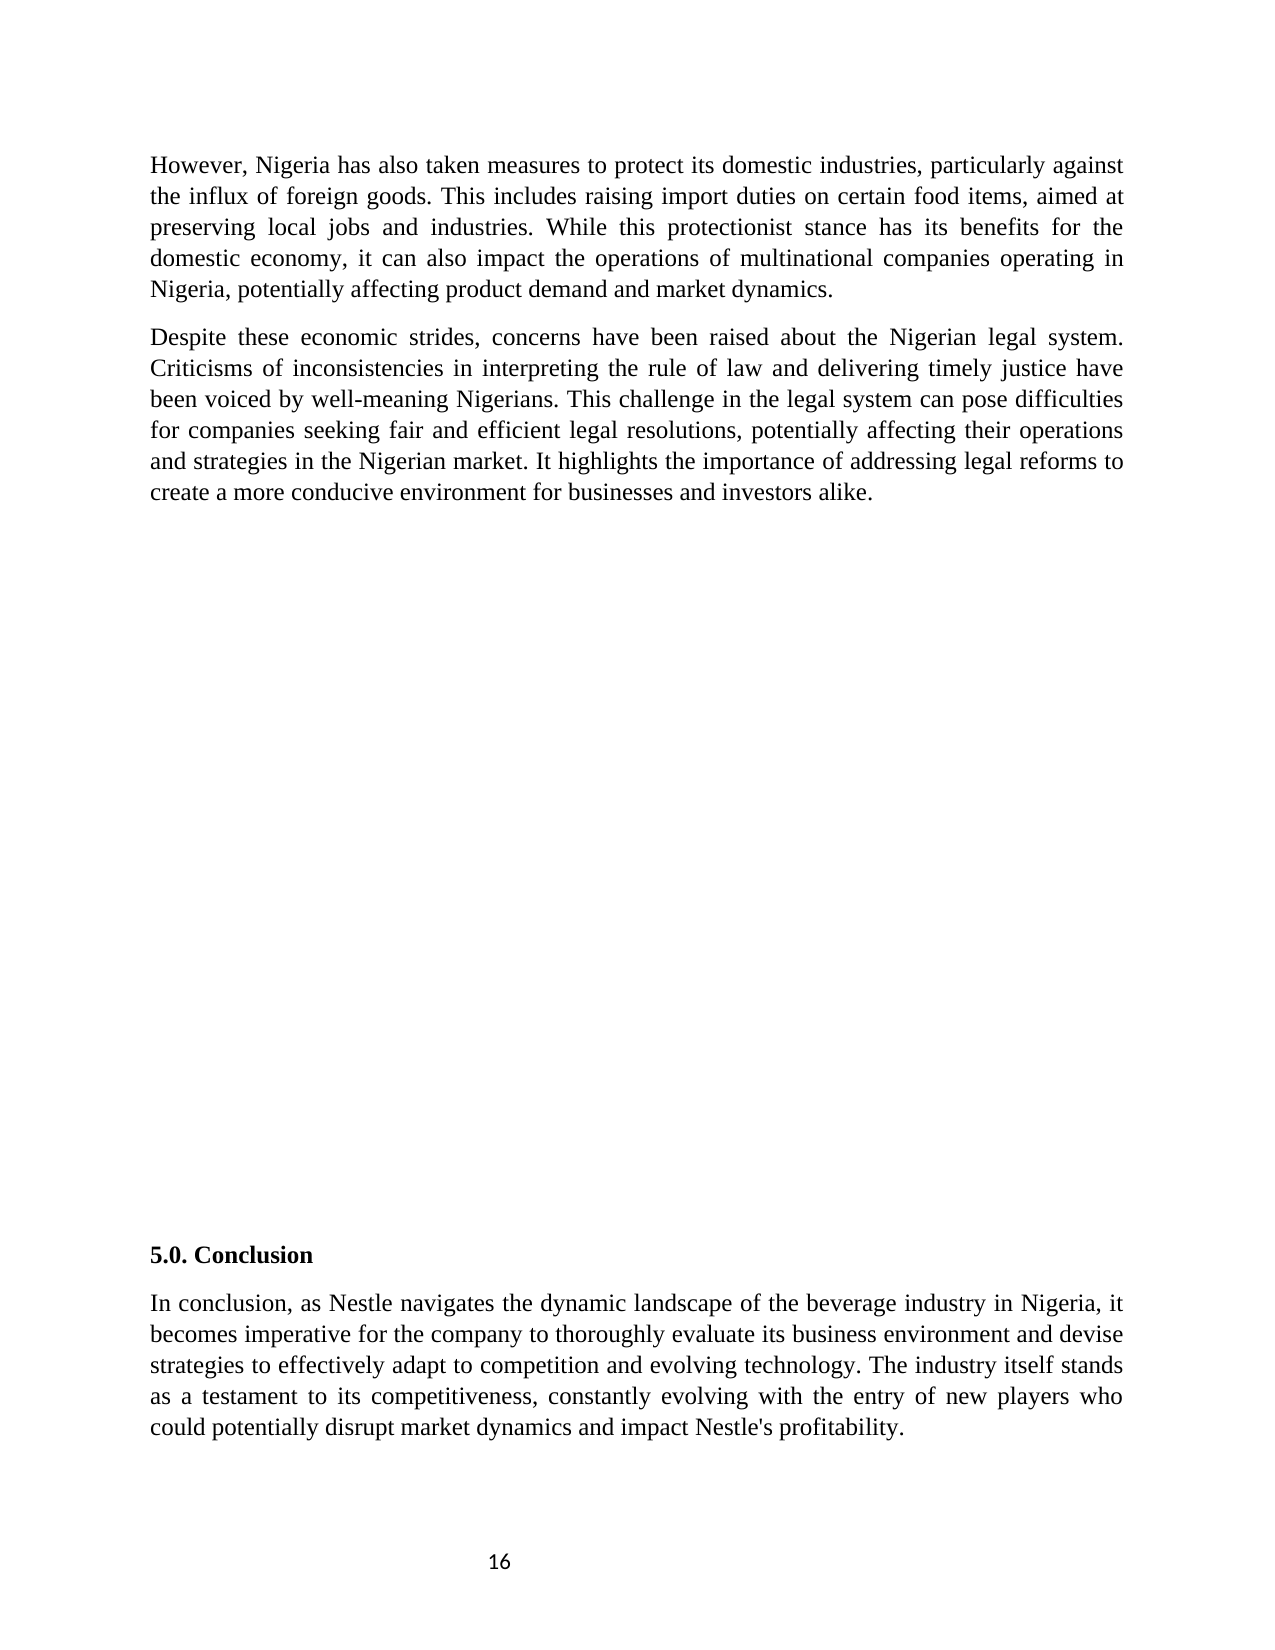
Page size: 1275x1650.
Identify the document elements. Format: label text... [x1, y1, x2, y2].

text 5.0. Conclusion [150, 1240, 1125, 1269]
text However, Nigeria has also taken measures to protect its domestic industries, particularly against the influx of foreign goods. This includes raising import duties on certain food items, aimed at preserving local jobs and industries. While this protectionist stance has its benefits for the domestic economy, it can also impact the operations of multinational companies operating in Nigeria, potentially affecting product demand and market dynamics. [150, 150, 1125, 303]
text Despite these economic strides, concerns have been raised about the Nigerian legal system. Criticisms of inconsistencies in interpreting the rule of law and delivering timely justice have been voiced by well-meaning Nigerians. This challenge in the legal system can pose difficulties for companies seeking fair and efficient legal resolutions, potentially affecting their operations and strategies in the Nigerian market. It highlights the importance of addressing legal reforms to create a more conducive environment for businesses and investors alike. [150, 322, 1125, 506]
text In conclusion, as Nestle navigates the dynamic landscape of the beverage industry in Nigeria, it becomes imperative for the company to thoroughly evaluate its business environment and devise strategies to effectively adapt to competition and evolving technology. The industry itself stands as a testament to its competitiveness, constantly evolving with the entry of new players who could potentially disrupt market dynamics and impact Nestle's profitability. [150, 1288, 1125, 1441]
